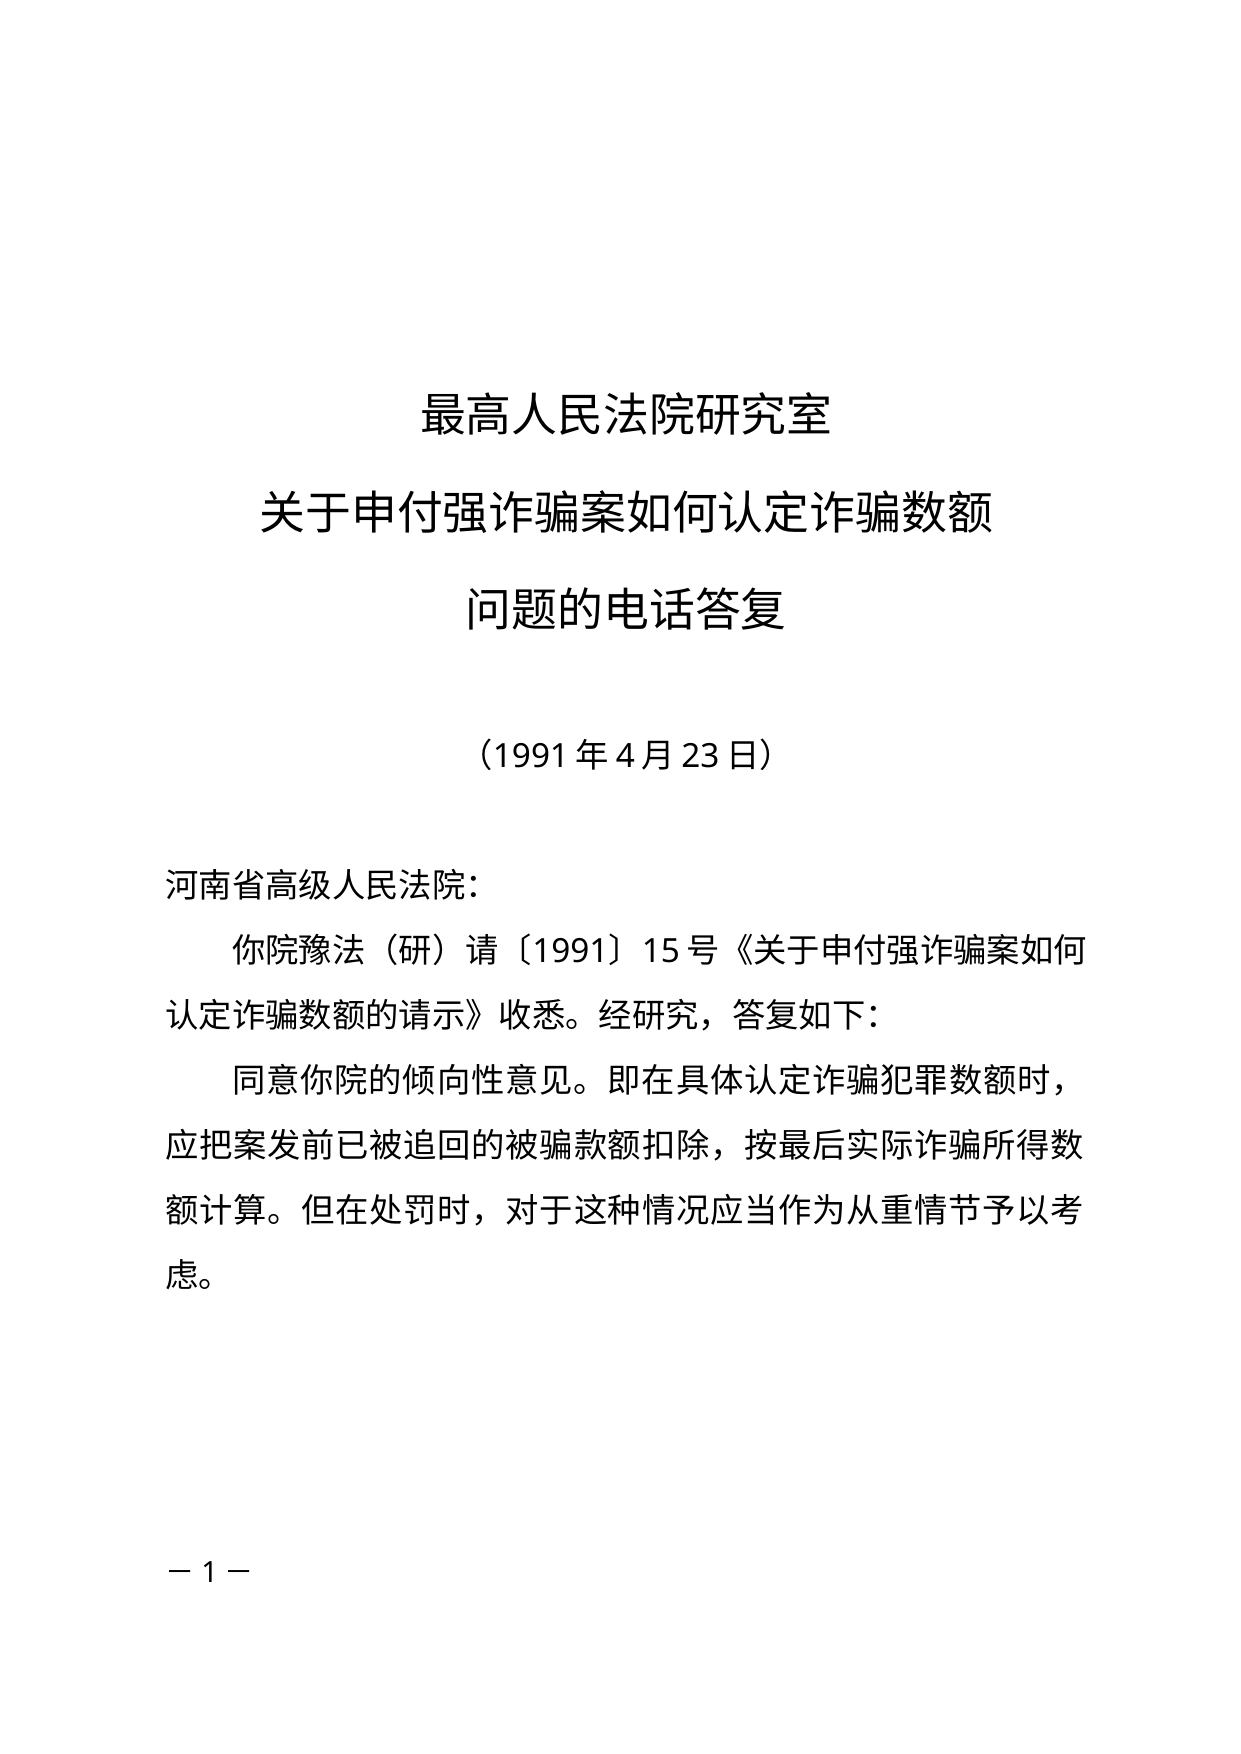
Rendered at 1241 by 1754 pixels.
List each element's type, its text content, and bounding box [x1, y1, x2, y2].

text 最高人民法院研究室 [165, 363, 1087, 460]
text 关于申付强诈骗案如何认定诈骗数额 [165, 460, 1087, 558]
text 河南省高级人民法院： [165, 850, 1087, 915]
text 同意你院的倾向性意见。即在具体认定诈骗犯罪数额时，应把案发前已被追回的被骗款额扣除，按最后实际诈骗所得数额计算。但在处罚时，对于这种情况应当作为从重情节予以考虑。 [165, 1045, 1087, 1305]
text （1991年4月23日） [165, 720, 1087, 785]
text 你院豫法（研）请〔1991〕15号《关于申付强诈骗案如何认定诈骗数额的请示》收悉。经研究，答复如下： [165, 915, 1087, 1045]
text 问题的电话答复 [165, 558, 1087, 655]
